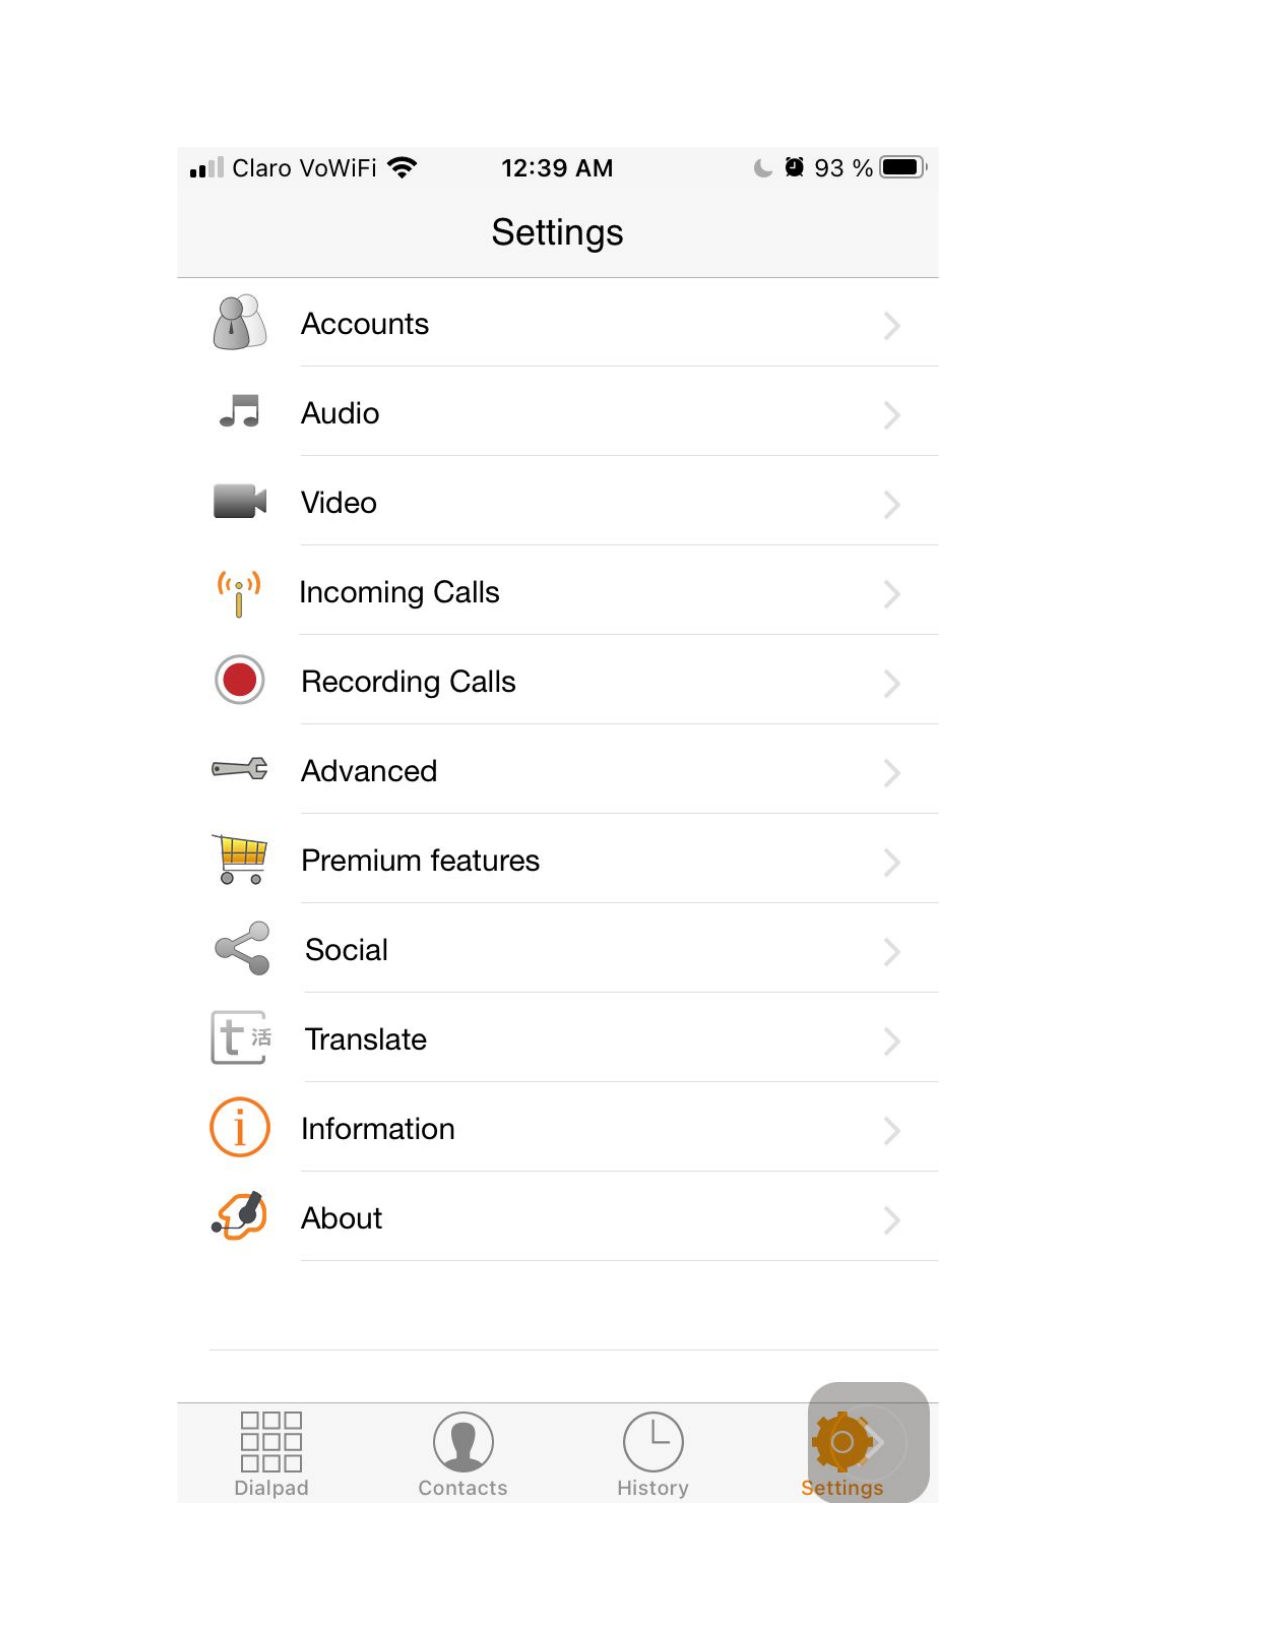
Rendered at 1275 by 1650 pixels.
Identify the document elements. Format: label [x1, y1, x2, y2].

picture [177, 147, 939, 1503]
